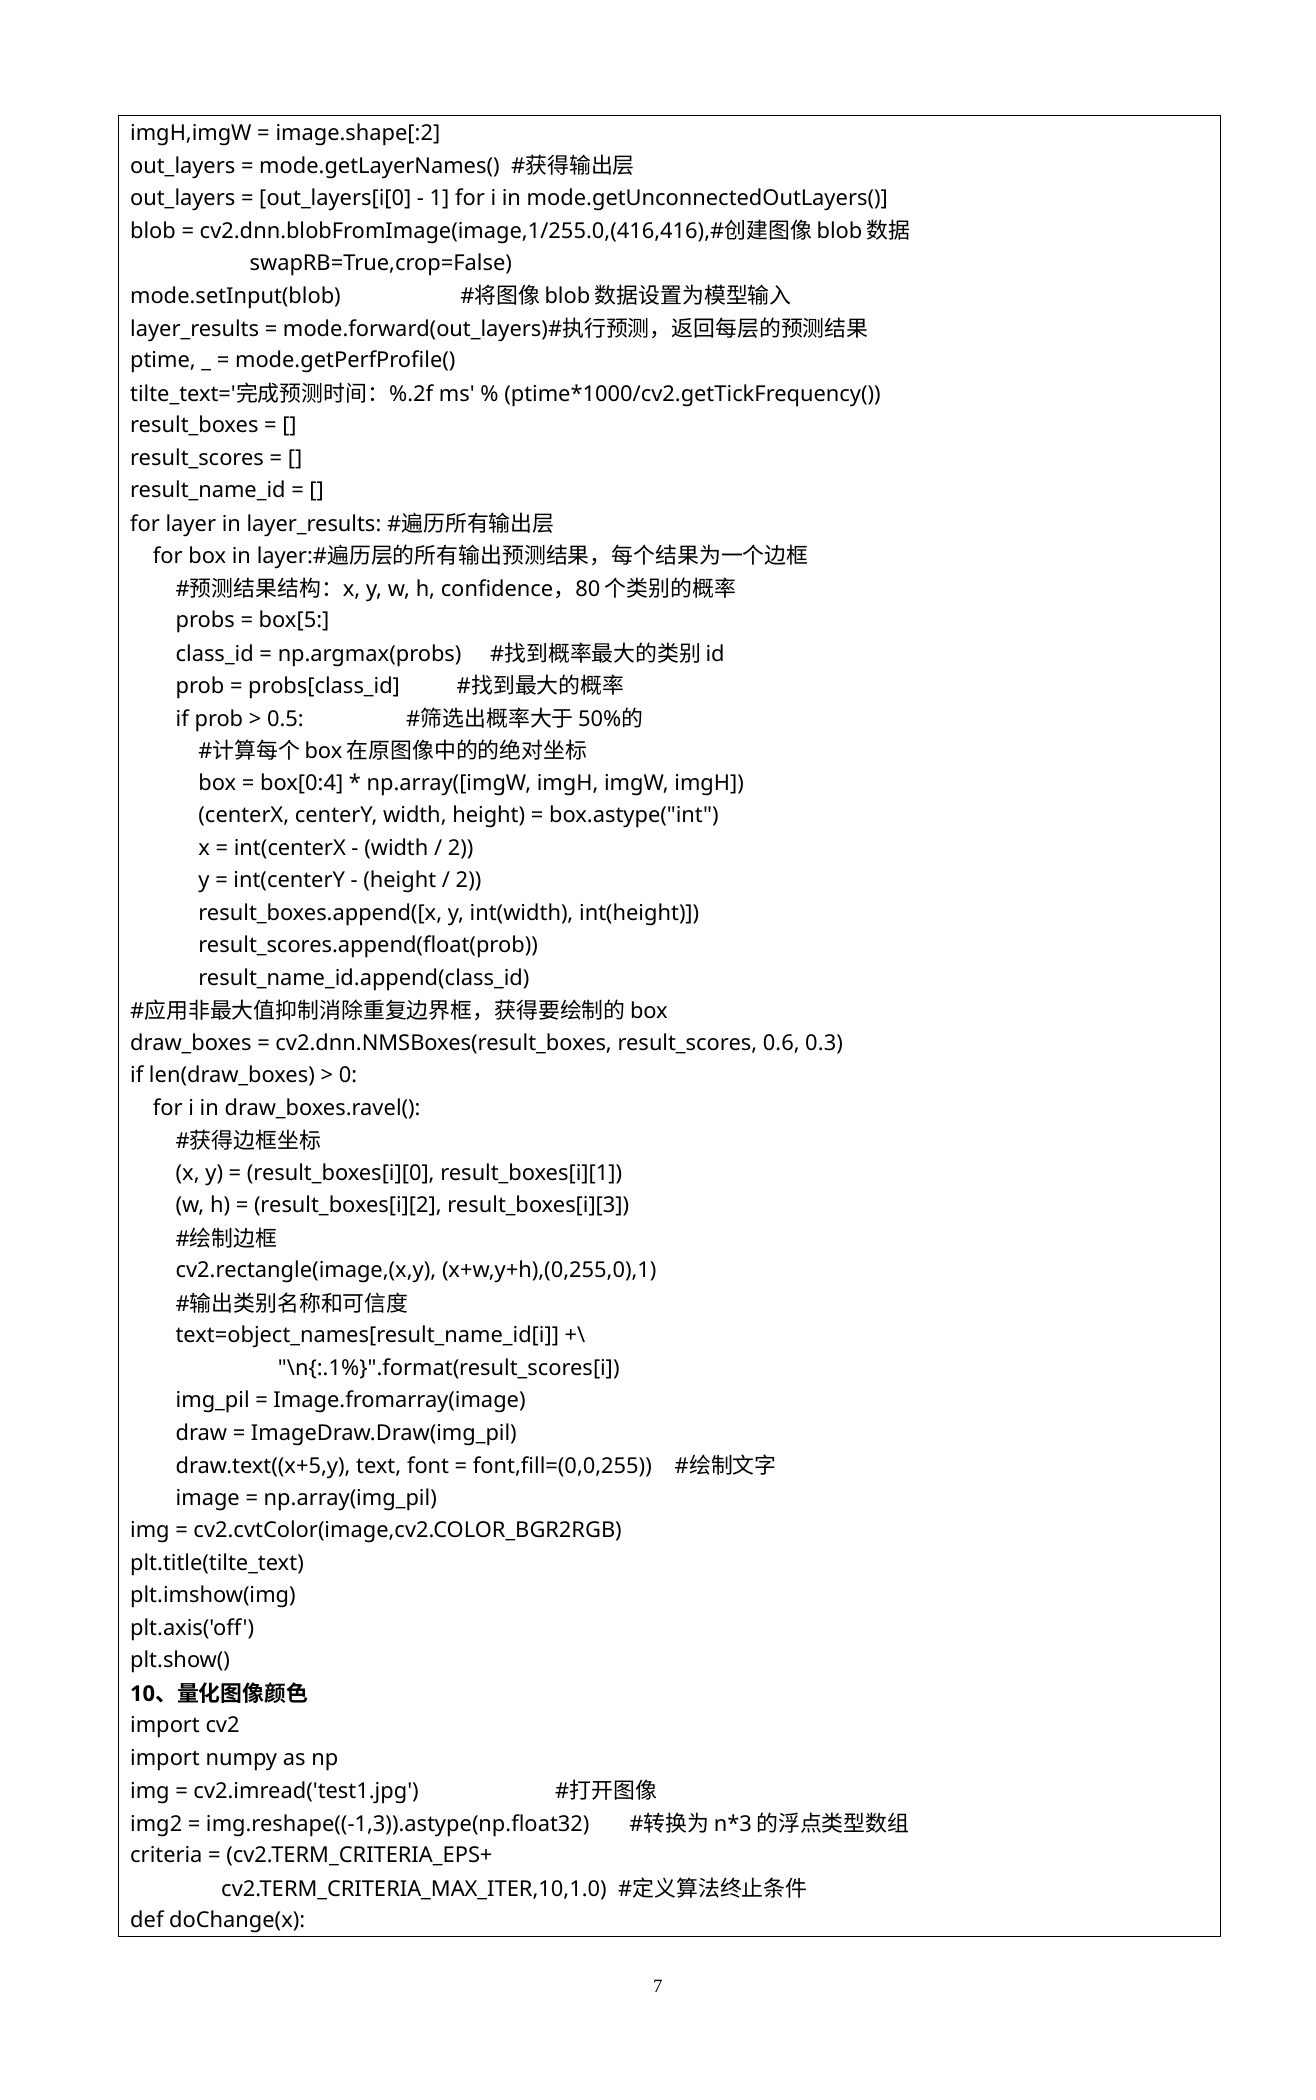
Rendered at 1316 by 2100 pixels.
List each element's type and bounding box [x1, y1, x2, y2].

table_cell [119, 116, 1220, 1936]
